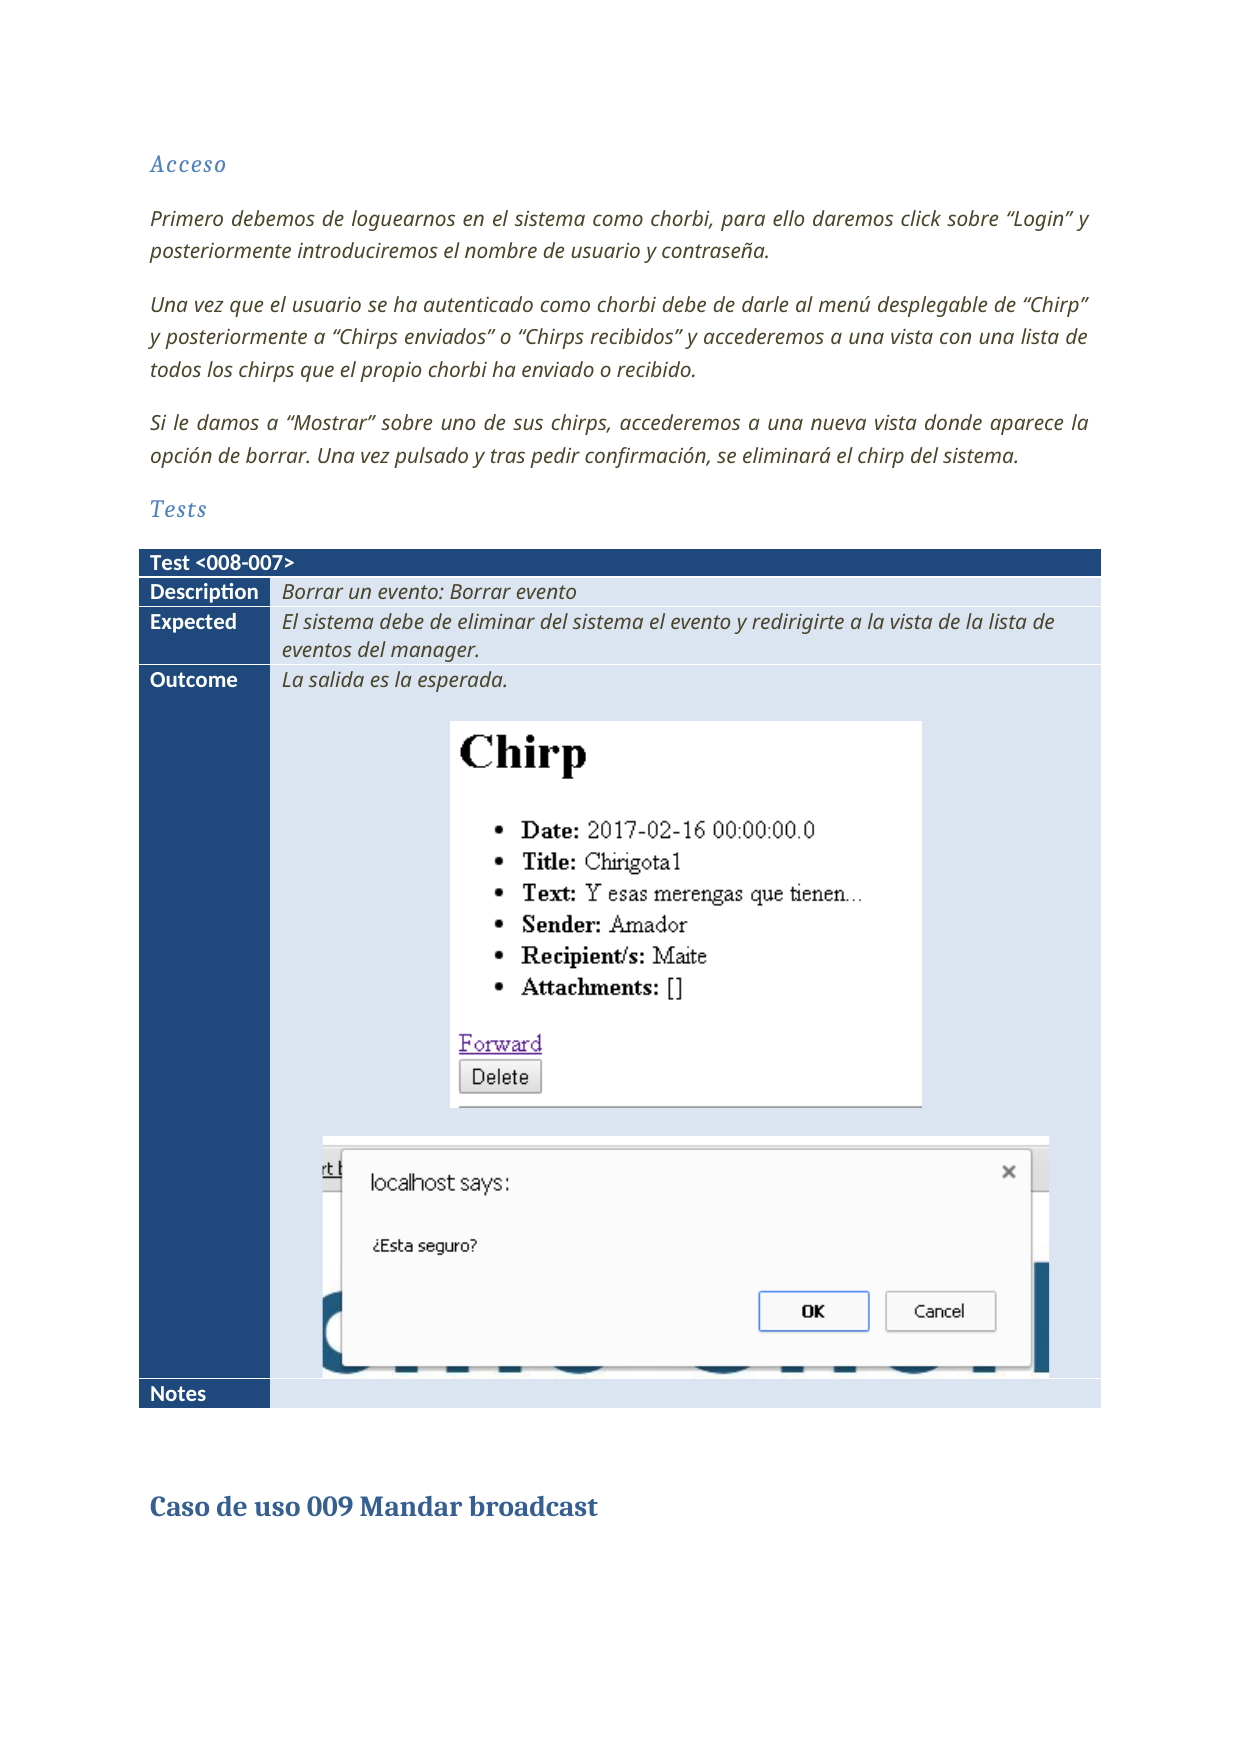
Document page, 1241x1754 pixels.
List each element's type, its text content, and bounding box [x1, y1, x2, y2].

table_cell La salida es la esperada. [270, 665, 1101, 1378]
table_header Test <008-007> [139, 549, 1101, 576]
table_cell Notes [139, 1379, 270, 1408]
table_cell Expected [139, 607, 270, 664]
text Una vez que el usuario se ha autenticado como chorbi debe de darle al menú desplegable de “Chirp” y posteriormente a “Chirps enviados” o “Chirps recibidos” y accederemos a una vista con una lista de todos los chirps que el propio chorbi ha enviado o recibido. [150, 290, 1090, 383]
subtitle Acceso [150, 150, 1090, 179]
picture [322, 1136, 1050, 1379]
table_cell Outcome [139, 665, 270, 1378]
picture [450, 721, 922, 1108]
table_cell [270, 1379, 1101, 1408]
table_cell Borrar un evento: Borrar evento [270, 578, 1101, 606]
subtitle Caso de uso 009 Mandar broadcast [150, 1490, 1090, 1523]
text Si le damos a “Mostrar” sobre uno de sus chirps, accederemos a una nueva vista donde aparece la opción de borrar. Una vez pulsado y tras pedir confirmación, se eliminará el chirp del sistema. [150, 408, 1090, 469]
table_cell Description [139, 578, 270, 606]
table_cell El sistema debe de eliminar del sistema el evento y redirigirte a la vista de la lista de eventos del manager. [270, 607, 1101, 664]
subtitle Tests [150, 494, 1090, 523]
text Primero debemos de loguearnos en el sistema como chorbi, para ello daremos click sobre “Login” y posteriormente introduciremos el nombre de usuario y contraseña. [150, 204, 1090, 265]
